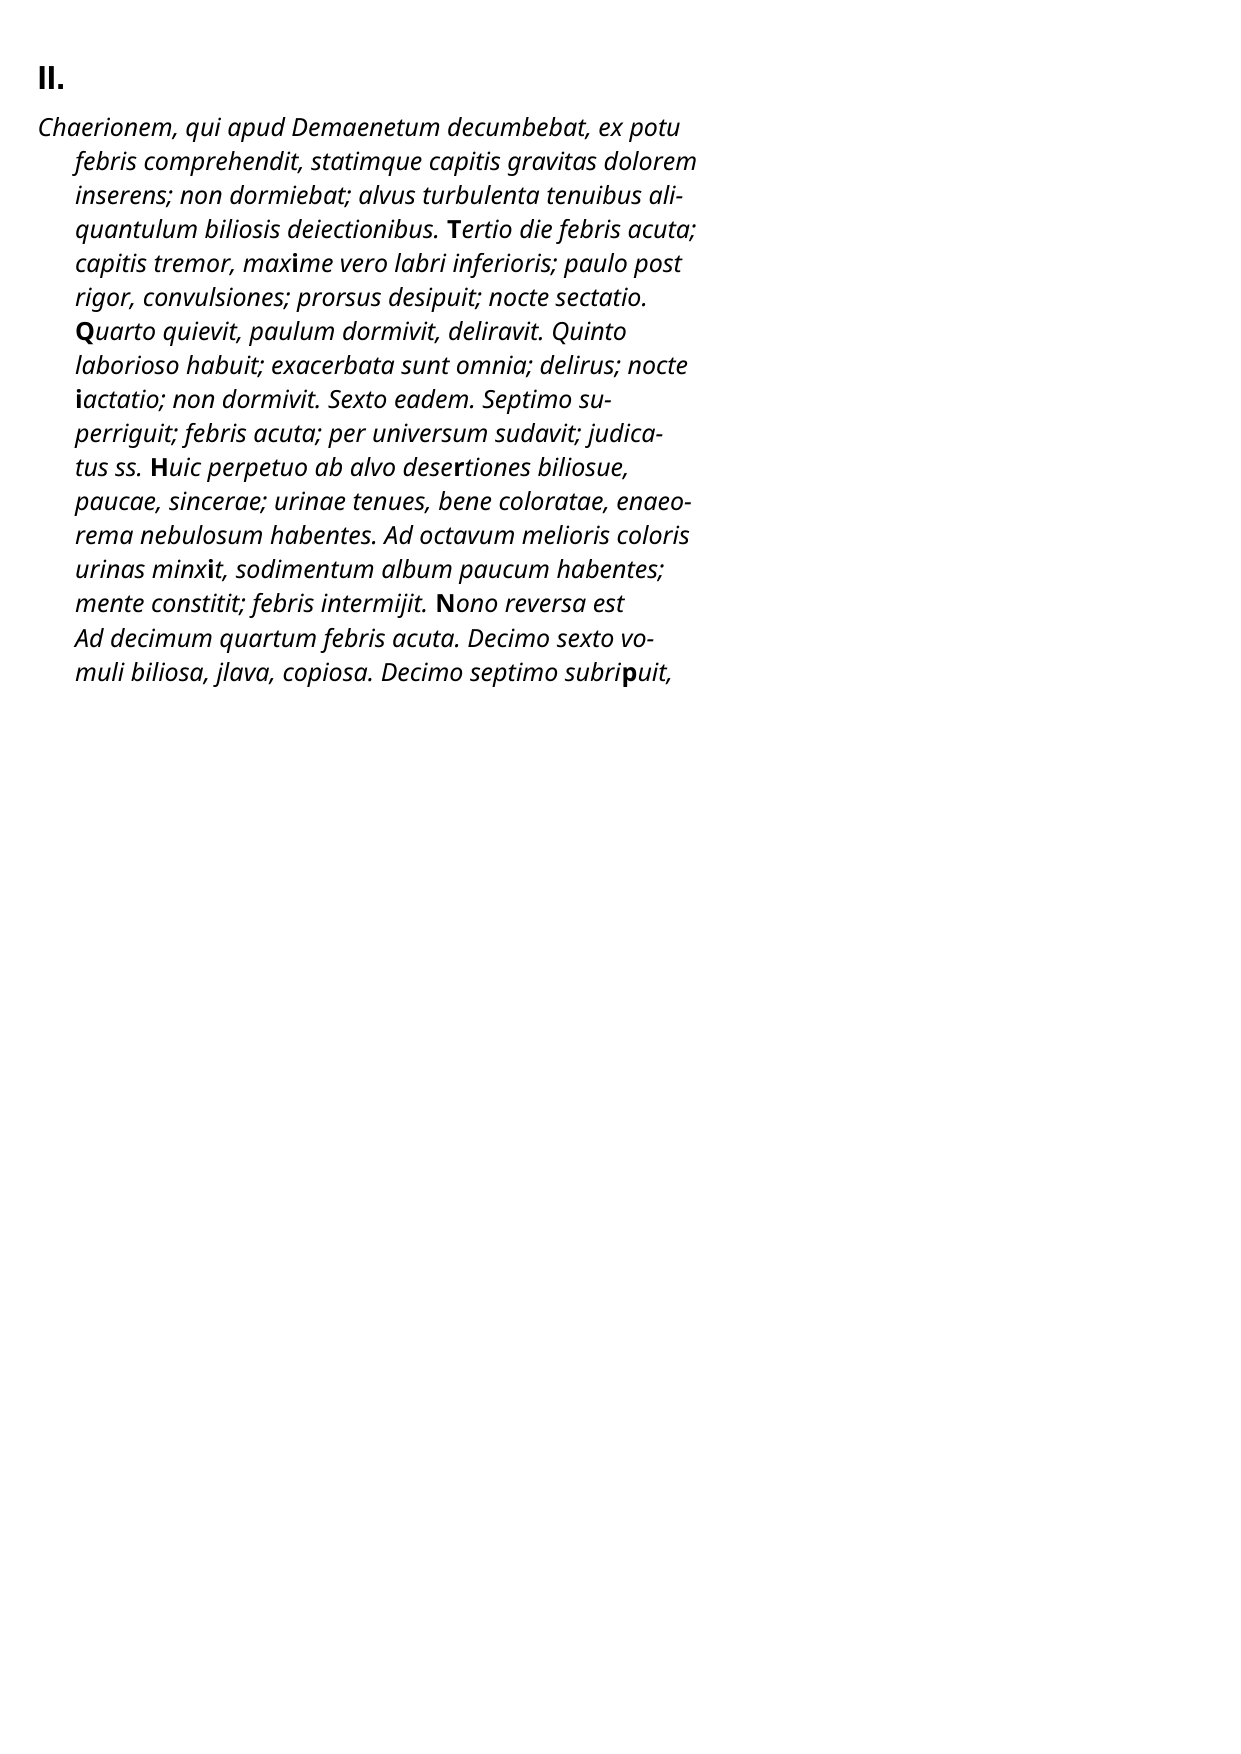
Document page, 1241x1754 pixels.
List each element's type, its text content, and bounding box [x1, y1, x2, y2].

text Chaerionem, qui apud Demaenetum decumbebat, ex potu febris comprehendit, statimque capitis gravitas dolorem inserens; non dormiebat; alvus turbulenta tenuibus ali- quantulum biliosis deiectionibus. Tertio die febris acuta; capitis tremor, maxime vero labri inferioris; paulo post rigor, convulsiones; prorsus desipuit; nocte sectatio. Quarto quievit, paulum dormivit, deliravit. Quinto laborioso habuit; exacerbata sunt omnia; delirus; nocte iactatio; non dormivit. Sexto eadem. Septimo su- perriguit; febris acuta; per universum sudavit; judica- tus ss. Huic perpetuo ab alvo desertiones biliosue, paucae, sincerae; urinae tenues, bene coloratae, enaeo- rema nebulosum habentes. Ad octavum melioris coloris urinas minxit, sodimentum album paucum habentes; mente constitit; febris intermijit. Nono reversa est Ad decimum quartum febris acuta. Decimo sexto vo- muli biliosa, jlava, copiosa. Decimo septimo subripuit, [37, 109, 1203, 688]
subtitle II. [37, 58, 1203, 97]
